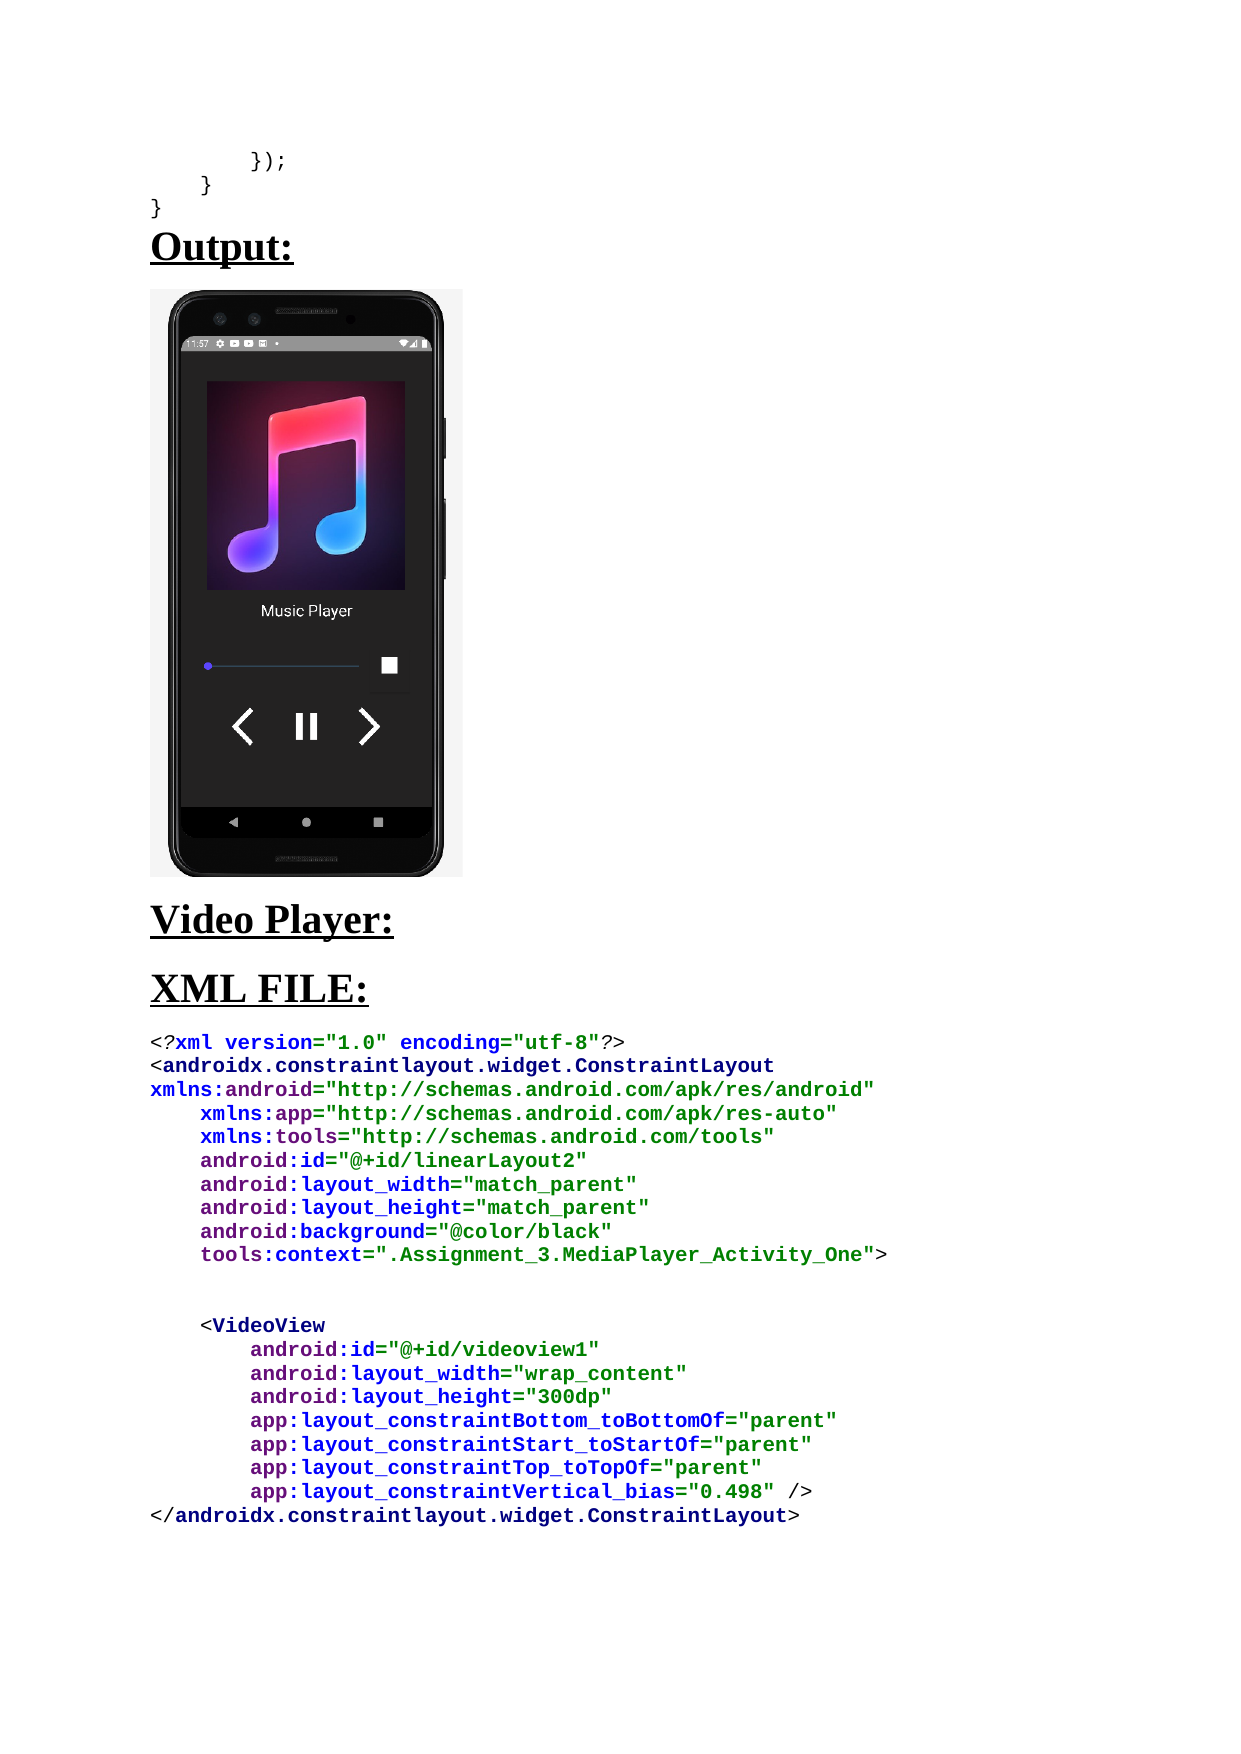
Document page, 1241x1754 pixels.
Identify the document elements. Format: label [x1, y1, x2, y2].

picture [150, 289, 463, 877]
